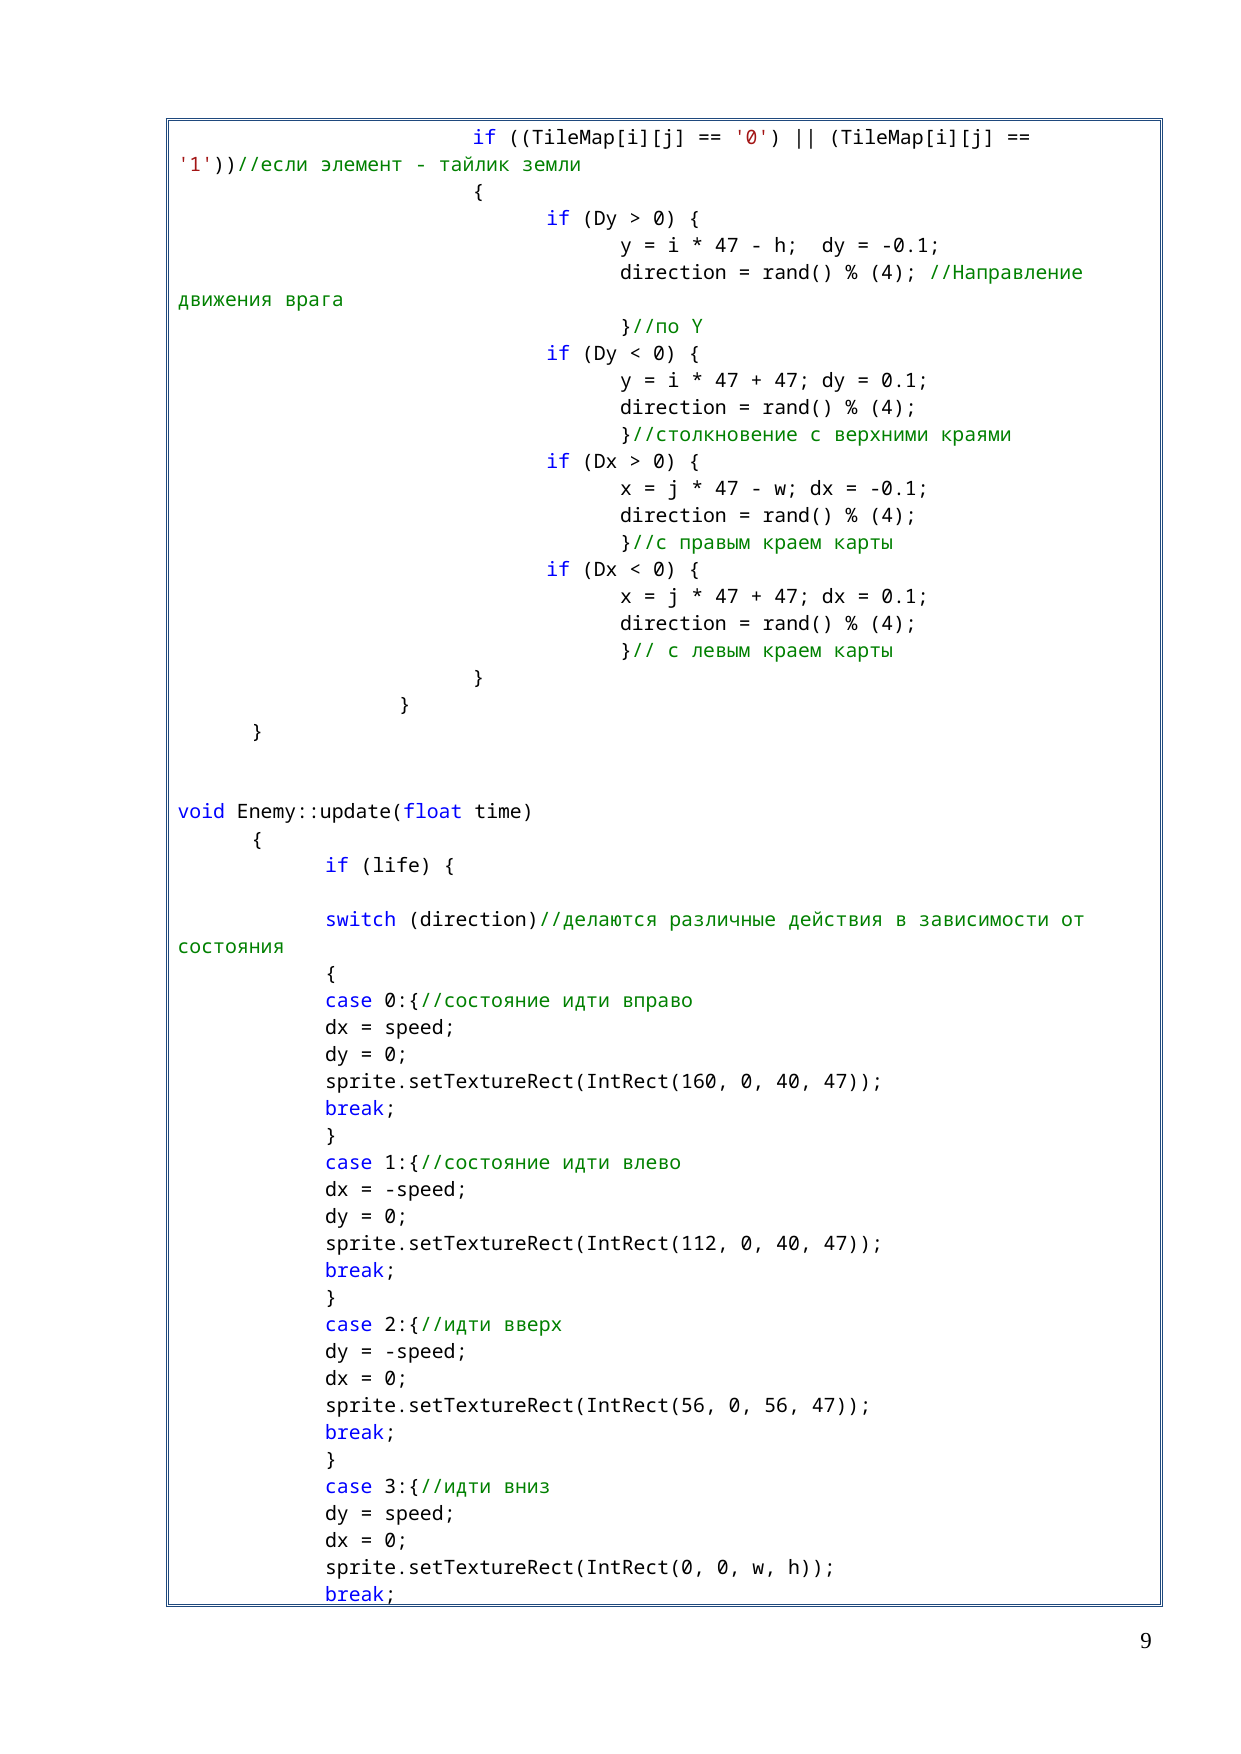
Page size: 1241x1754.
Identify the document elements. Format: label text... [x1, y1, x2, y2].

text { [177, 177, 1152, 204]
text direction = rand() % (4); [177, 501, 1152, 528]
text dx = 0; [177, 1526, 1152, 1553]
text } [177, 717, 1152, 744]
text }// с левым краем карты [177, 636, 1152, 663]
text sprite.setTextureRect(IntRect(112, 0, 40, 47)); [177, 1229, 1152, 1256]
text break; [177, 1256, 1152, 1283]
text if (Dy > 0) { [177, 204, 1152, 231]
text sprite.setTextureRect(IntRect(0, 0, w, h)); [177, 1553, 1152, 1580]
text { [177, 960, 1152, 987]
text dx = 0; [177, 1364, 1152, 1391]
text case 1:{//состояние идти влево [177, 1148, 1152, 1176]
text break; [177, 1094, 1152, 1122]
text case 3:{//идти вниз [177, 1472, 1152, 1499]
text if (Dx < 0) { [177, 555, 1152, 582]
text case 2:{//идти вверх [177, 1310, 1152, 1337]
text y = i * 47 + 47; dy = 0.1; [177, 366, 1152, 393]
text direction = rand() % (4); //Направление движения врага [177, 258, 1152, 312]
text } [177, 1445, 1152, 1472]
text } [177, 1122, 1152, 1148]
text direction = rand() % (4); [177, 393, 1152, 420]
text } [177, 663, 1152, 690]
text if ((TileMap[i][j] == '0') || (TileMap[i][j] == '1'))//если элемент - тайлик земли [169, 121, 1160, 177]
text } [177, 1283, 1152, 1310]
text x = j * 47 + 47; dx = 0.1; [177, 582, 1152, 609]
text if (life) { [177, 852, 1152, 879]
text dy = 0; [177, 1202, 1152, 1229]
text direction = rand() % (4); [177, 609, 1152, 636]
text if (Dy < 0) { [177, 339, 1152, 366]
text break; [177, 1418, 1152, 1445]
text dx = speed; [177, 1014, 1152, 1041]
text }//с правым краем карты [177, 528, 1152, 555]
text }//столкновение с верхними краями [177, 420, 1152, 447]
text y = i * 47 - h; dy = -0.1; [177, 231, 1152, 258]
text if (Dx > 0) { [177, 447, 1152, 474]
text sprite.setTextureRect(IntRect(56, 0, 56, 47)); [177, 1391, 1152, 1418]
text dy = speed; [177, 1499, 1152, 1526]
text x = j * 47 - w; dx = -0.1; [177, 474, 1152, 501]
text { [177, 825, 1152, 852]
text dy = 0; [177, 1041, 1152, 1068]
text void Enemy::update(float time) [177, 798, 1152, 825]
text switch (direction)//делаются различные действия в зависимости от состояния [177, 906, 1152, 960]
text dy = -speed; [177, 1337, 1152, 1364]
text dx = -speed; [177, 1176, 1152, 1202]
text }//по Y [177, 312, 1152, 339]
text break; [177, 1580, 1152, 1604]
text } [177, 690, 1152, 717]
text case 0:{//состояние идти вправо [177, 987, 1152, 1014]
text sprite.setTextureRect(IntRect(160, 0, 40, 47)); [177, 1068, 1152, 1094]
